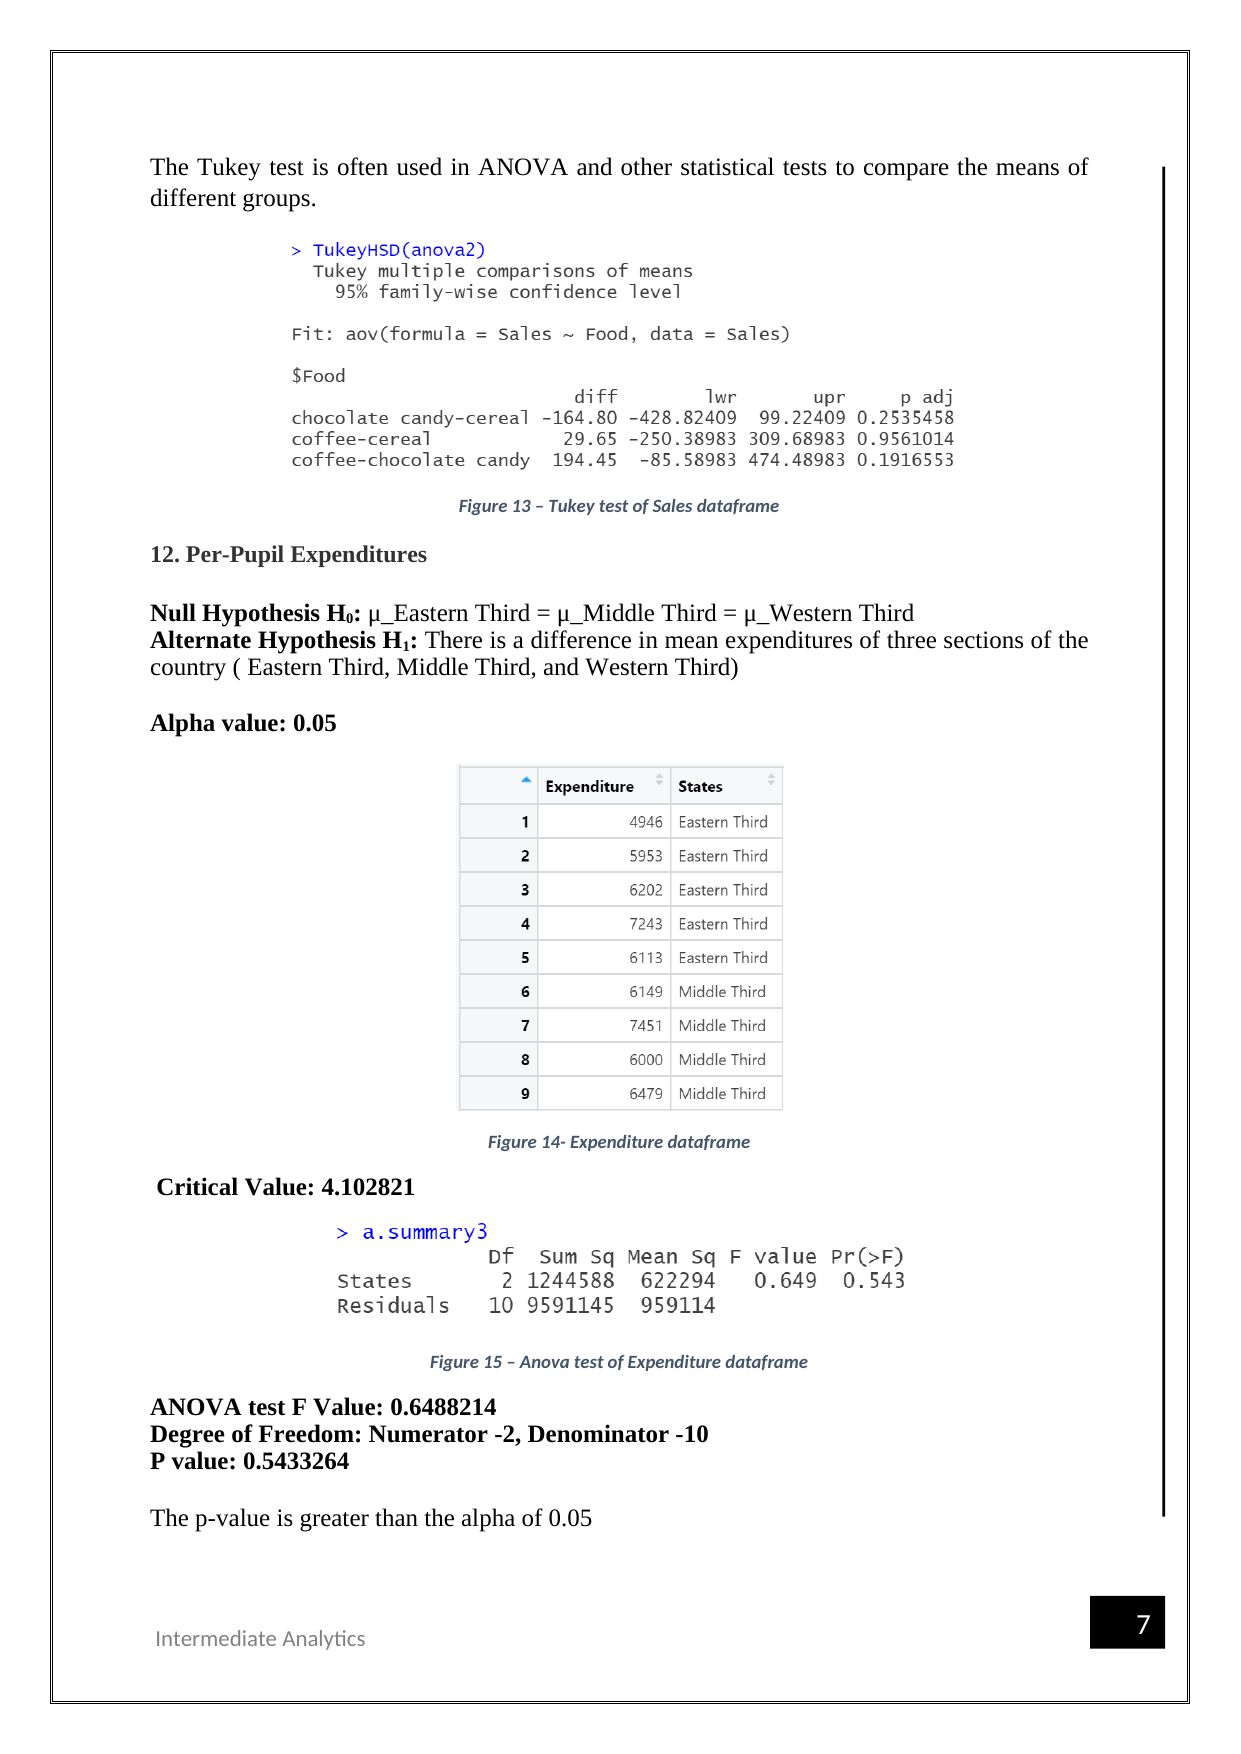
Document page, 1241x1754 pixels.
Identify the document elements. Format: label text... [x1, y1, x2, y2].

picture [329, 1221, 911, 1317]
text Alpha value: 0.05 [150, 708, 1090, 737]
list P value: 0.5433264 [150, 1448, 1090, 1475]
list Critical Value: 4.102821 [150, 1174, 1090, 1201]
text Figure 14- Expenditure dataframe [150, 1130, 1090, 1153]
list Degree of Freedom: Numerator -2, Denominator -10 [150, 1421, 1090, 1448]
picture [456, 764, 785, 1111]
text Figure 15 – Anova test of Expenditure dataframe [150, 1350, 1090, 1373]
text 12. Per-Pupil Expenditures [150, 537, 1090, 569]
list Null Hypothesis H0: μ_Eastern Third = μ_Middle Third = μ_Western Third [150, 600, 1090, 627]
picture [284, 236, 957, 470]
list ANOVA test F Value: 0.6488214 [150, 1394, 1090, 1421]
text Figure 13 – Tukey test of Sales dataframe [150, 494, 1090, 517]
text The p-value is greater than the alpha of 0.05 [150, 1503, 1090, 1531]
text The Tukey test is often used in ANOVA and other statistical tests to compare the means of different groups. [150, 150, 1090, 212]
list Alternate Hypothesis H1: There is a difference in mean expenditures of three sections of the country ( Eastern Third, Middle Third, and Western Third) [150, 627, 1090, 681]
